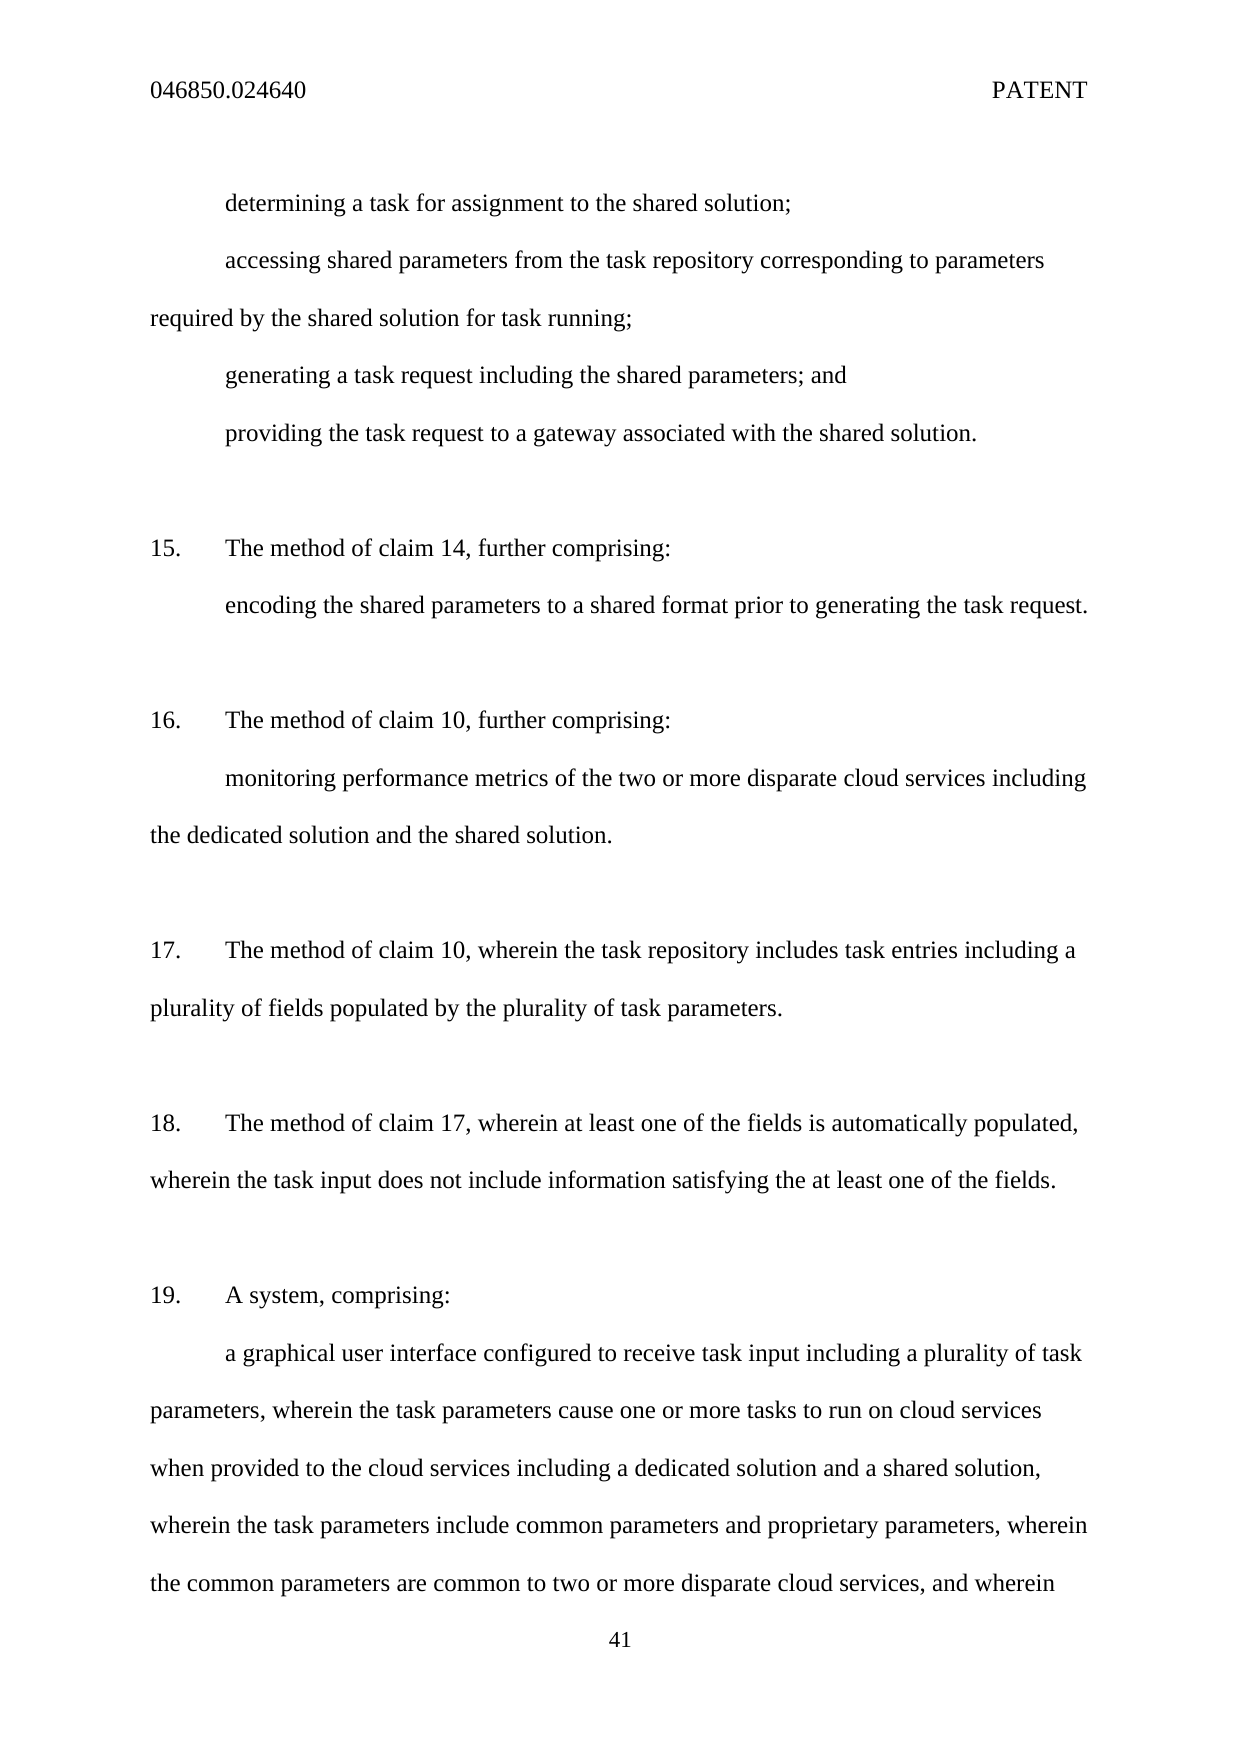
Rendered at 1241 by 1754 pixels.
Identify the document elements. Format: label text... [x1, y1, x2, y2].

text 16. The method of claim 10, further comprising: [150, 705, 1090, 734]
text 19. A system, comprising: [150, 1280, 1090, 1309]
text 17. The method of claim 10, wherein the task repository includes task entries including a plurality of fields populated by the plurality of task parameters. [150, 935, 1090, 1021]
text determining a task for assignment to the shared solution; [150, 188, 1090, 216]
text providing the task request to a gateway associated with the shared solution. [150, 418, 1090, 446]
text 18. The method of claim 17, wherein at least one of the fields is automatically populated, wherein the task input does not include information satisfying the at least one of the fields. [150, 1108, 1090, 1194]
text encoding the shared parameters to a shared format prior to generating the task request. [150, 590, 1090, 619]
text accessing shared parameters from the task repository corresponding to parameters required by the shared solution for task running; [150, 245, 1090, 331]
text 15. The method of claim 14, further comprising: [150, 533, 1090, 561]
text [150, 1338, 1090, 1596]
text generating a task request including the shared parameters; and [150, 360, 1090, 389]
text monitoring performance metrics of the two or more disparate cloud services including the dedicated solution and the shared solution. [150, 763, 1090, 849]
